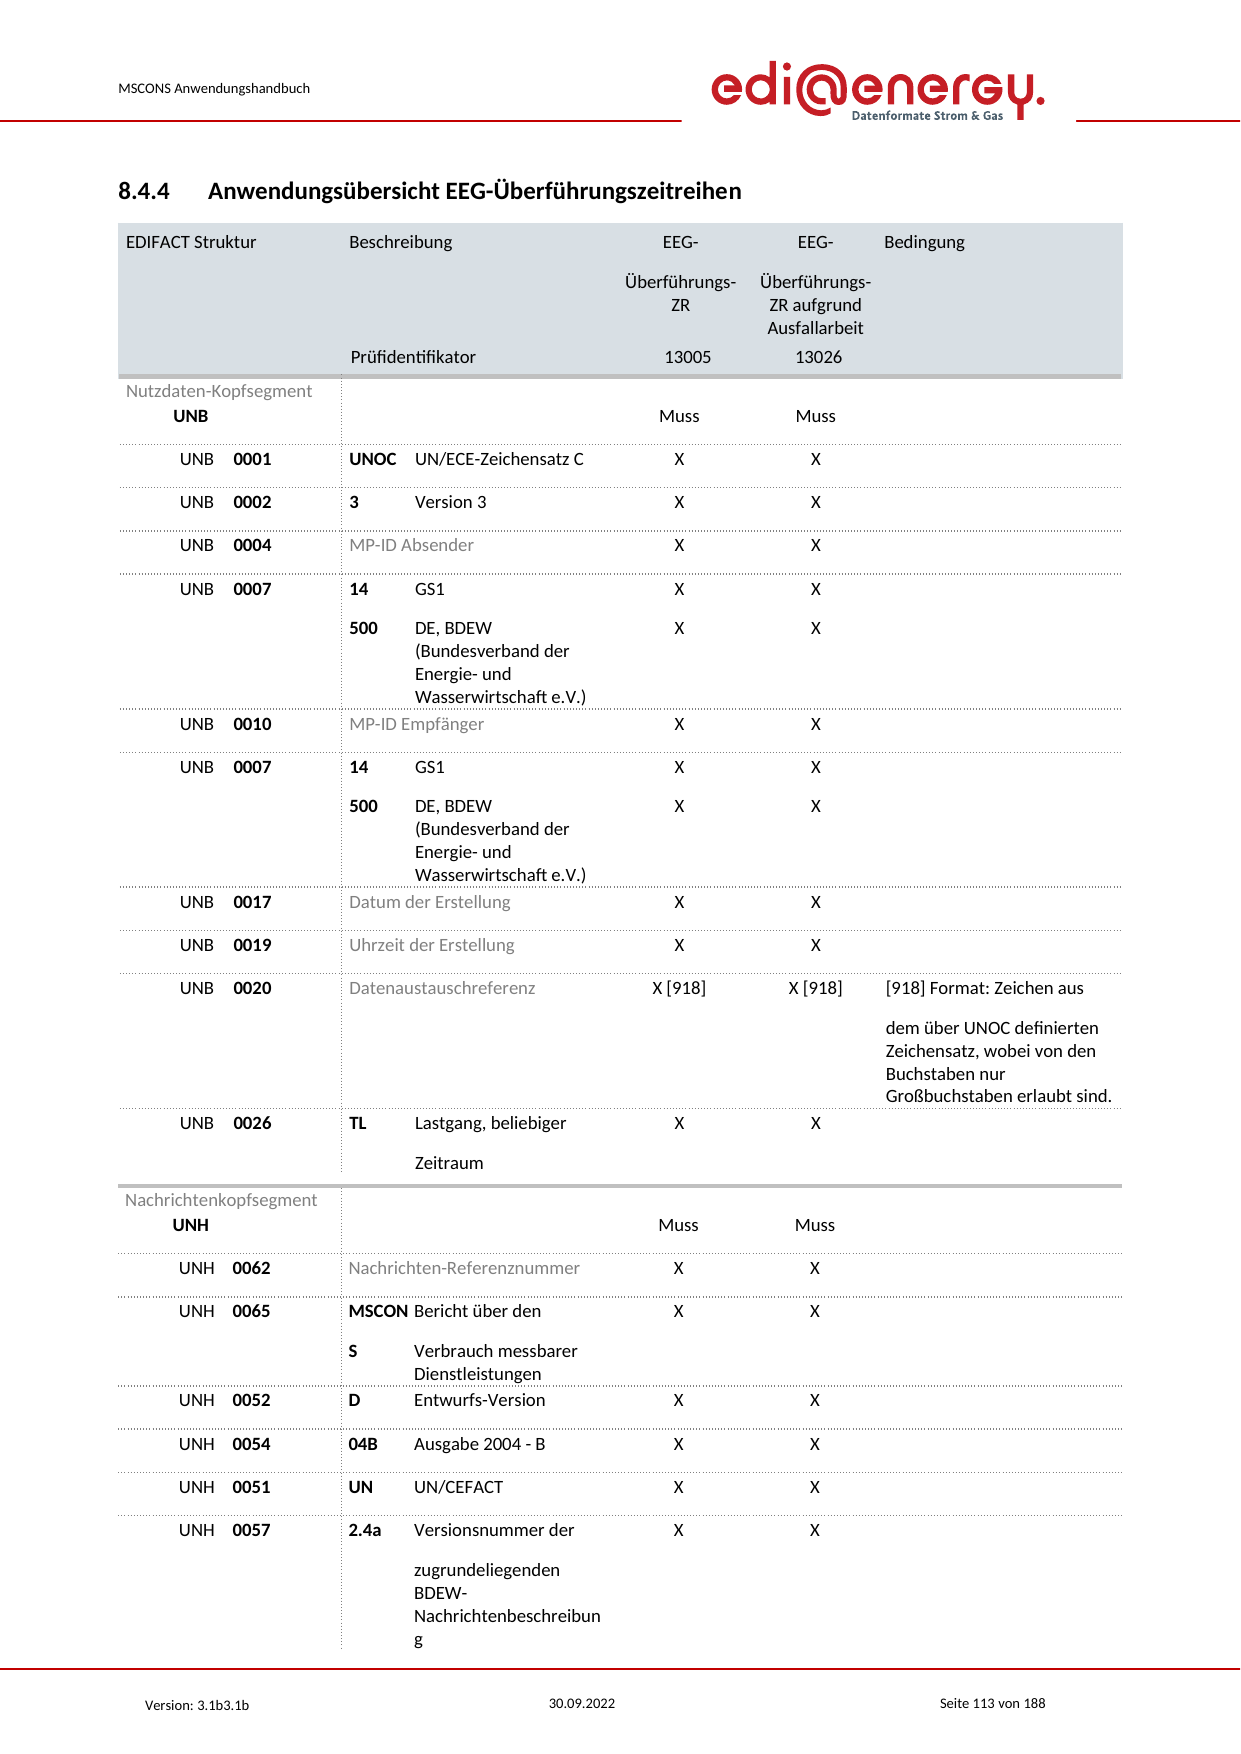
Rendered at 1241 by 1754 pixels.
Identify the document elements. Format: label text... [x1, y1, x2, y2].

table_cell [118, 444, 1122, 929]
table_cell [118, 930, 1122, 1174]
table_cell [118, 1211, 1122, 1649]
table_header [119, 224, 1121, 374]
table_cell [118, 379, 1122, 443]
subtitle Anwendungsübersicht EEG-Überführungszeitreihen [118, 173, 1045, 206]
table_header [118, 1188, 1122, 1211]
